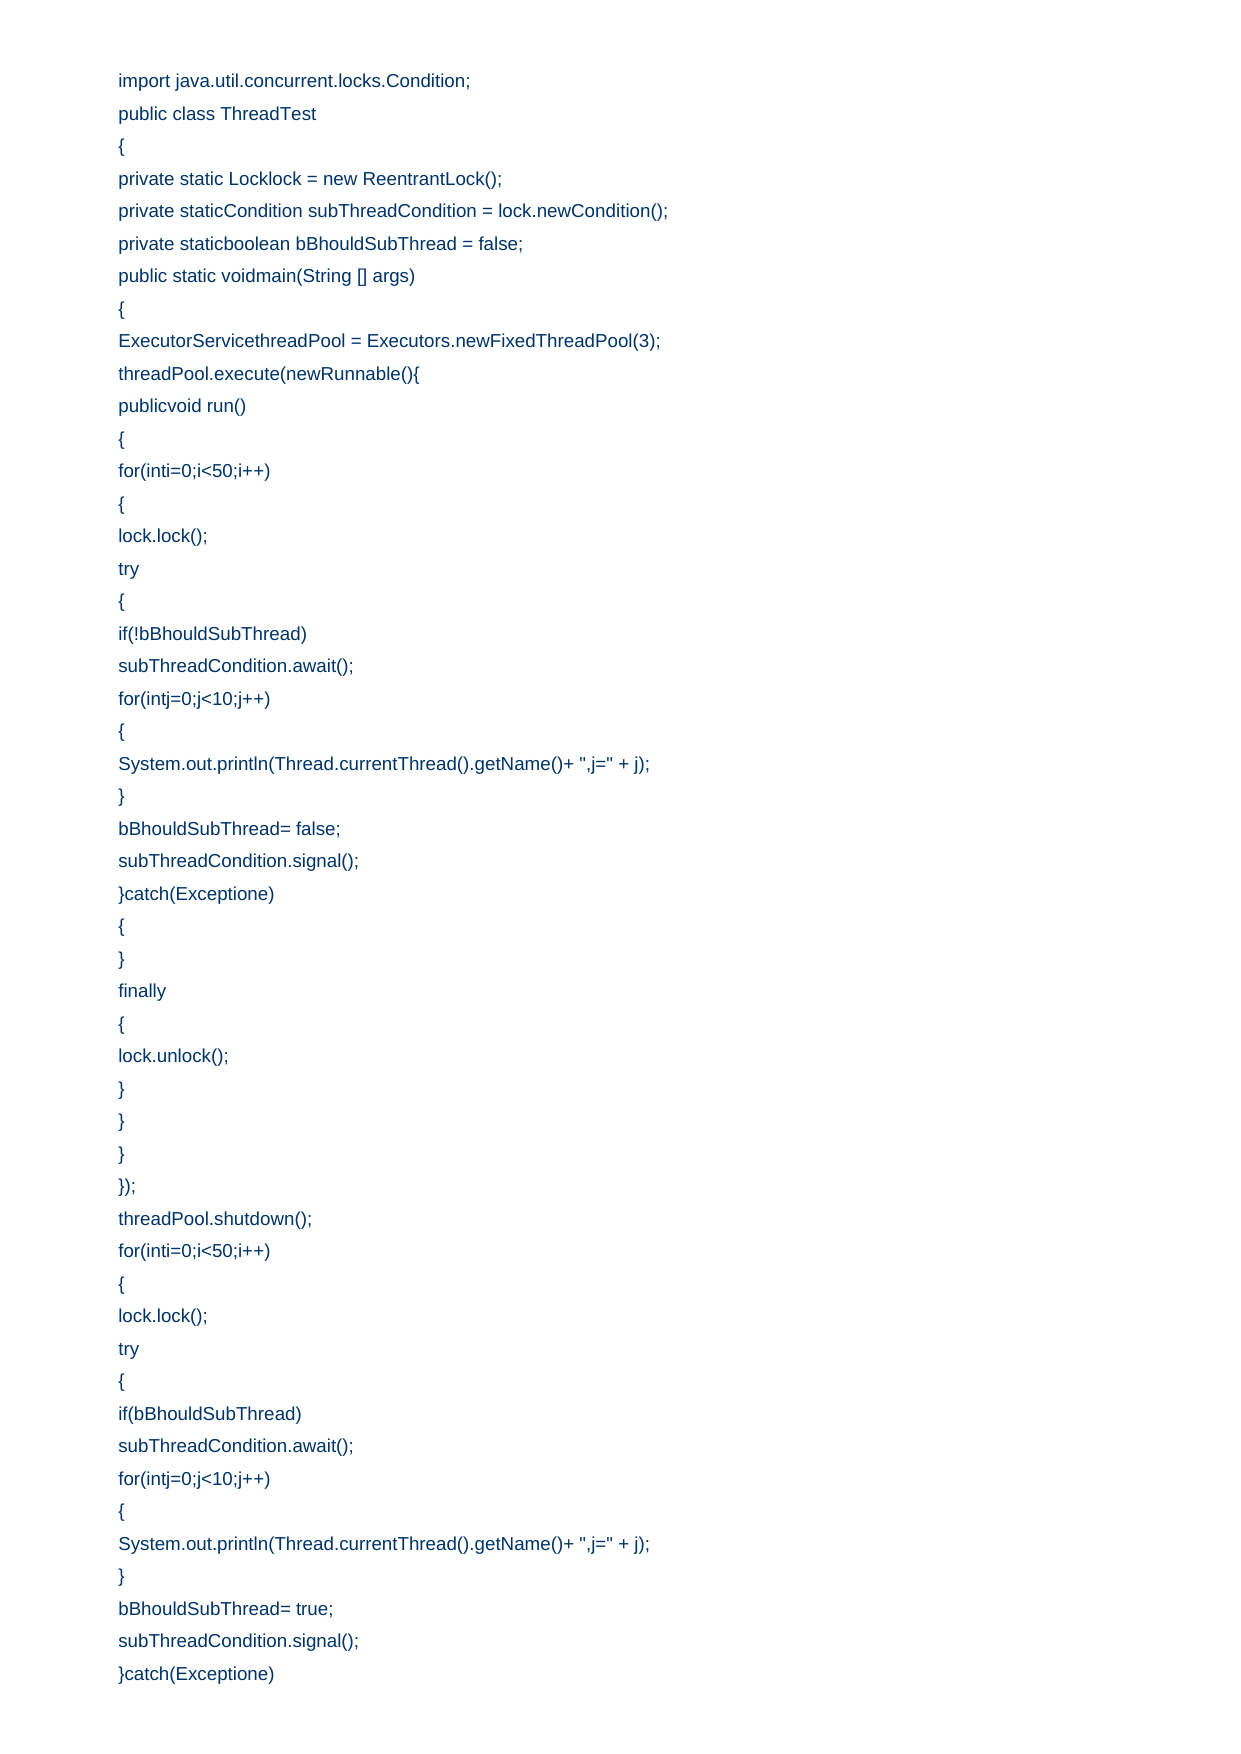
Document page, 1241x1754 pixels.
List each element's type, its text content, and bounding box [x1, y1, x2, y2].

text threadPool.shutdown(); [118, 1202, 1211, 1234]
text }); [118, 1169, 1211, 1202]
text ExecutorServicethreadPool = Executors.newFixedThreadPool(3); [118, 324, 1211, 357]
text } [118, 1559, 1211, 1592]
text try [118, 552, 1211, 584]
text lock.lock(); [118, 1299, 1211, 1332]
text } [118, 942, 1211, 974]
text for(intj=0;j<10;j++) [118, 682, 1211, 714]
text { [118, 909, 1211, 942]
text bBhouldSubThread= true; [118, 1592, 1211, 1624]
text System.out.println(Thread.currentThread().getName()+ ",j=" + j); [118, 1527, 1211, 1559]
text subThreadCondition.signal(); [118, 844, 1211, 877]
text private staticboolean bBhouldSubThread = false; [118, 227, 1211, 259]
text bBhouldSubThread= false; [118, 812, 1211, 844]
text finally [118, 974, 1211, 1007]
text { [118, 129, 1211, 162]
text private static Locklock = new ReentrantLock(); [118, 162, 1211, 194]
text public static voidmain(String [] args) [118, 259, 1211, 292]
text System.out.println(Thread.currentThread().getName()+ ",j=" + j); [118, 747, 1211, 779]
text { [118, 1267, 1211, 1299]
text for(inti=0;i<50;i++) [118, 454, 1211, 487]
text for(intj=0;j<10;j++) [118, 1462, 1211, 1494]
text }catch(Exceptione) [118, 877, 1211, 909]
text } [118, 1072, 1211, 1104]
text subThreadCondition.await(); [118, 649, 1211, 682]
text if(!bBhouldSubThread) [118, 617, 1211, 649]
text subThreadCondition.await(); [118, 1429, 1211, 1462]
text { [118, 1364, 1211, 1397]
text { [118, 487, 1211, 519]
text if(bBhouldSubThread) [118, 1397, 1211, 1429]
text { [118, 1494, 1211, 1527]
text private staticCondition subThreadCondition = lock.newCondition(); [118, 194, 1211, 227]
text }catch(Exceptione) [118, 1657, 1211, 1689]
text { [118, 714, 1211, 747]
text { [118, 1007, 1211, 1039]
text for(inti=0;i<50;i++) [118, 1234, 1211, 1267]
text { [118, 292, 1211, 324]
text { [118, 422, 1211, 454]
text lock.unlock(); [118, 1039, 1211, 1072]
text lock.lock(); [118, 519, 1211, 552]
text try [118, 1332, 1211, 1364]
text publicvoid run() [118, 389, 1211, 422]
text } [118, 779, 1211, 812]
text threadPool.execute(newRunnable(){ [118, 357, 1211, 389]
text } [118, 1137, 1211, 1169]
text { [118, 584, 1211, 617]
text } [118, 1104, 1211, 1137]
text import java.util.concurrent.locks.Condition; [118, 64, 1211, 97]
text public class ThreadTest [118, 97, 1211, 129]
text subThreadCondition.signal(); [118, 1624, 1211, 1657]
